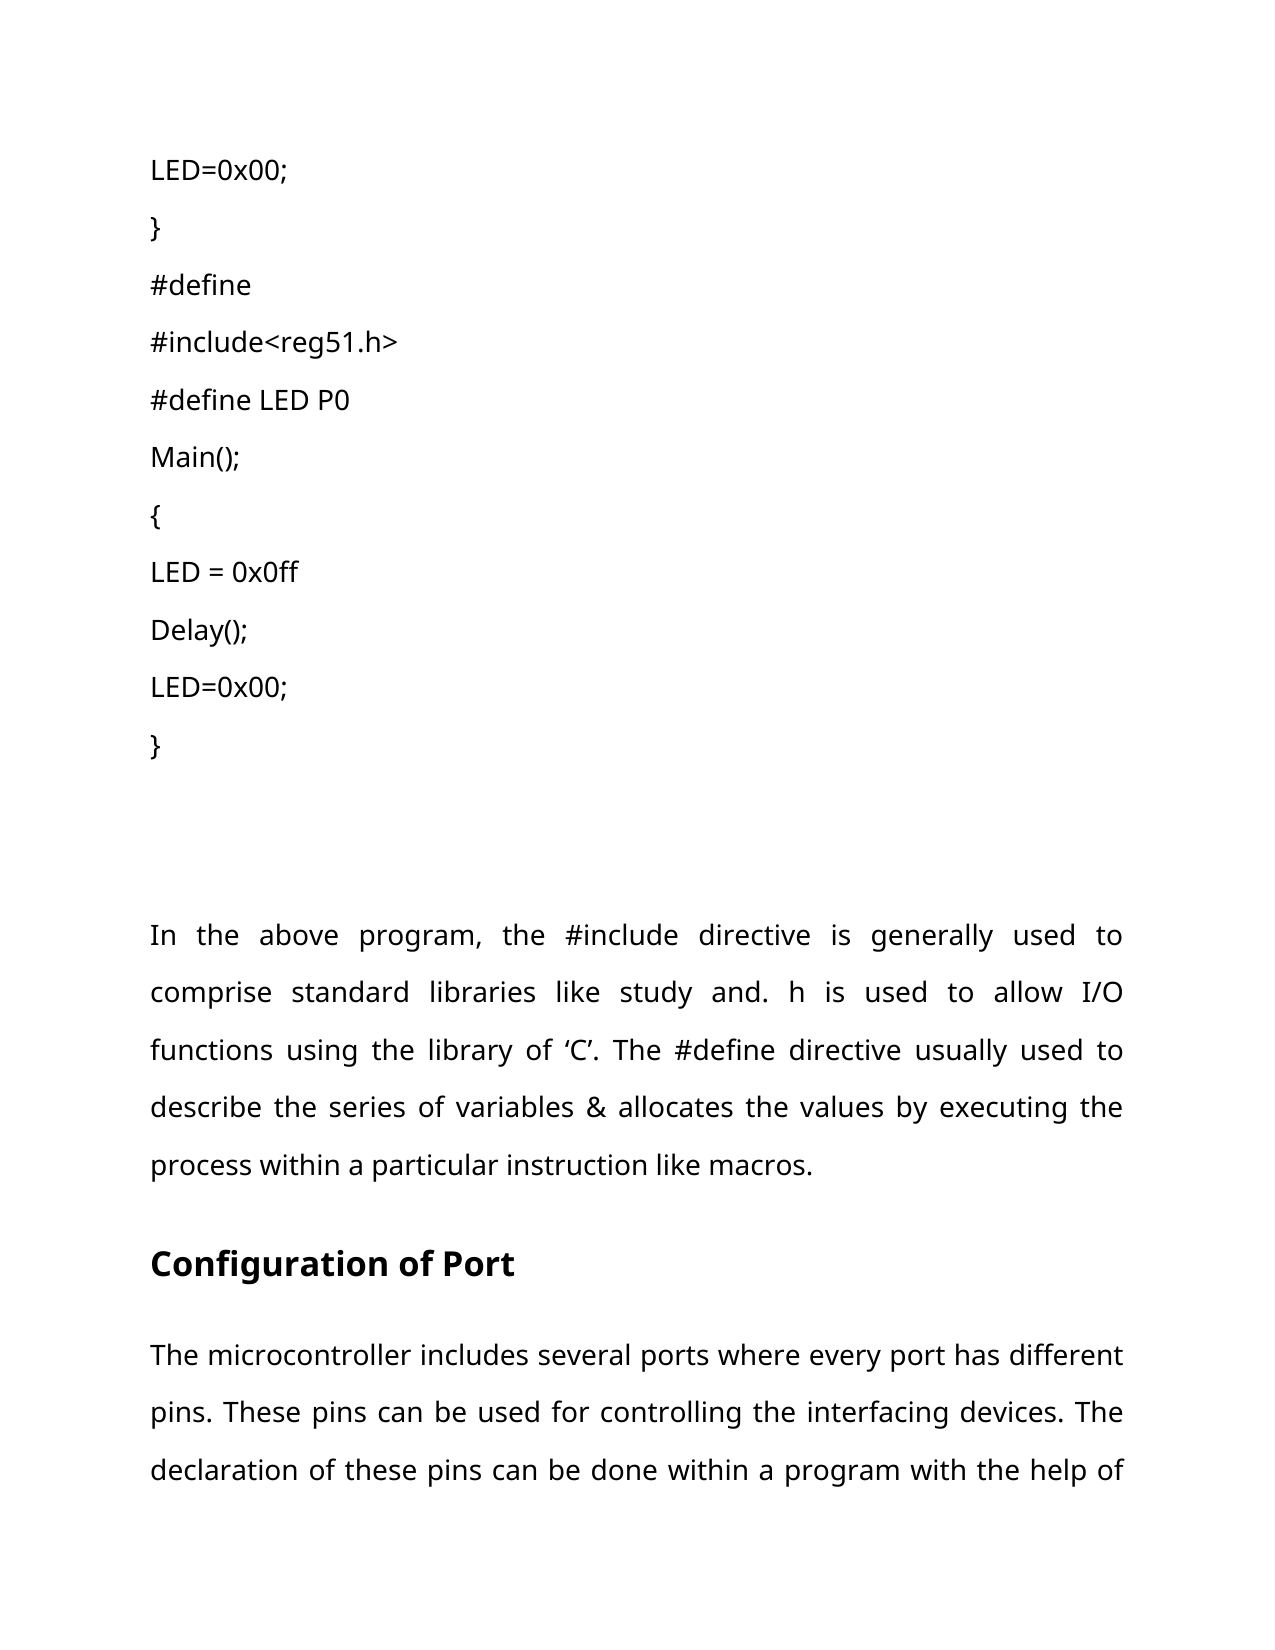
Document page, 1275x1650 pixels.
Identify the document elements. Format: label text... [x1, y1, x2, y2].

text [150, 150, 1125, 763]
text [150, 1335, 1125, 1489]
text In the above program, the #include directive is generally used to comprise standard libraries like study and. h is used to allow I/O functions using the library of ‘C’. The #define directive usually used to describe the series of variables & allocates the values by executing the process within a particular instruction like macros. [150, 915, 1125, 1183]
subtitle Configuration of Port [150, 1240, 1125, 1287]
